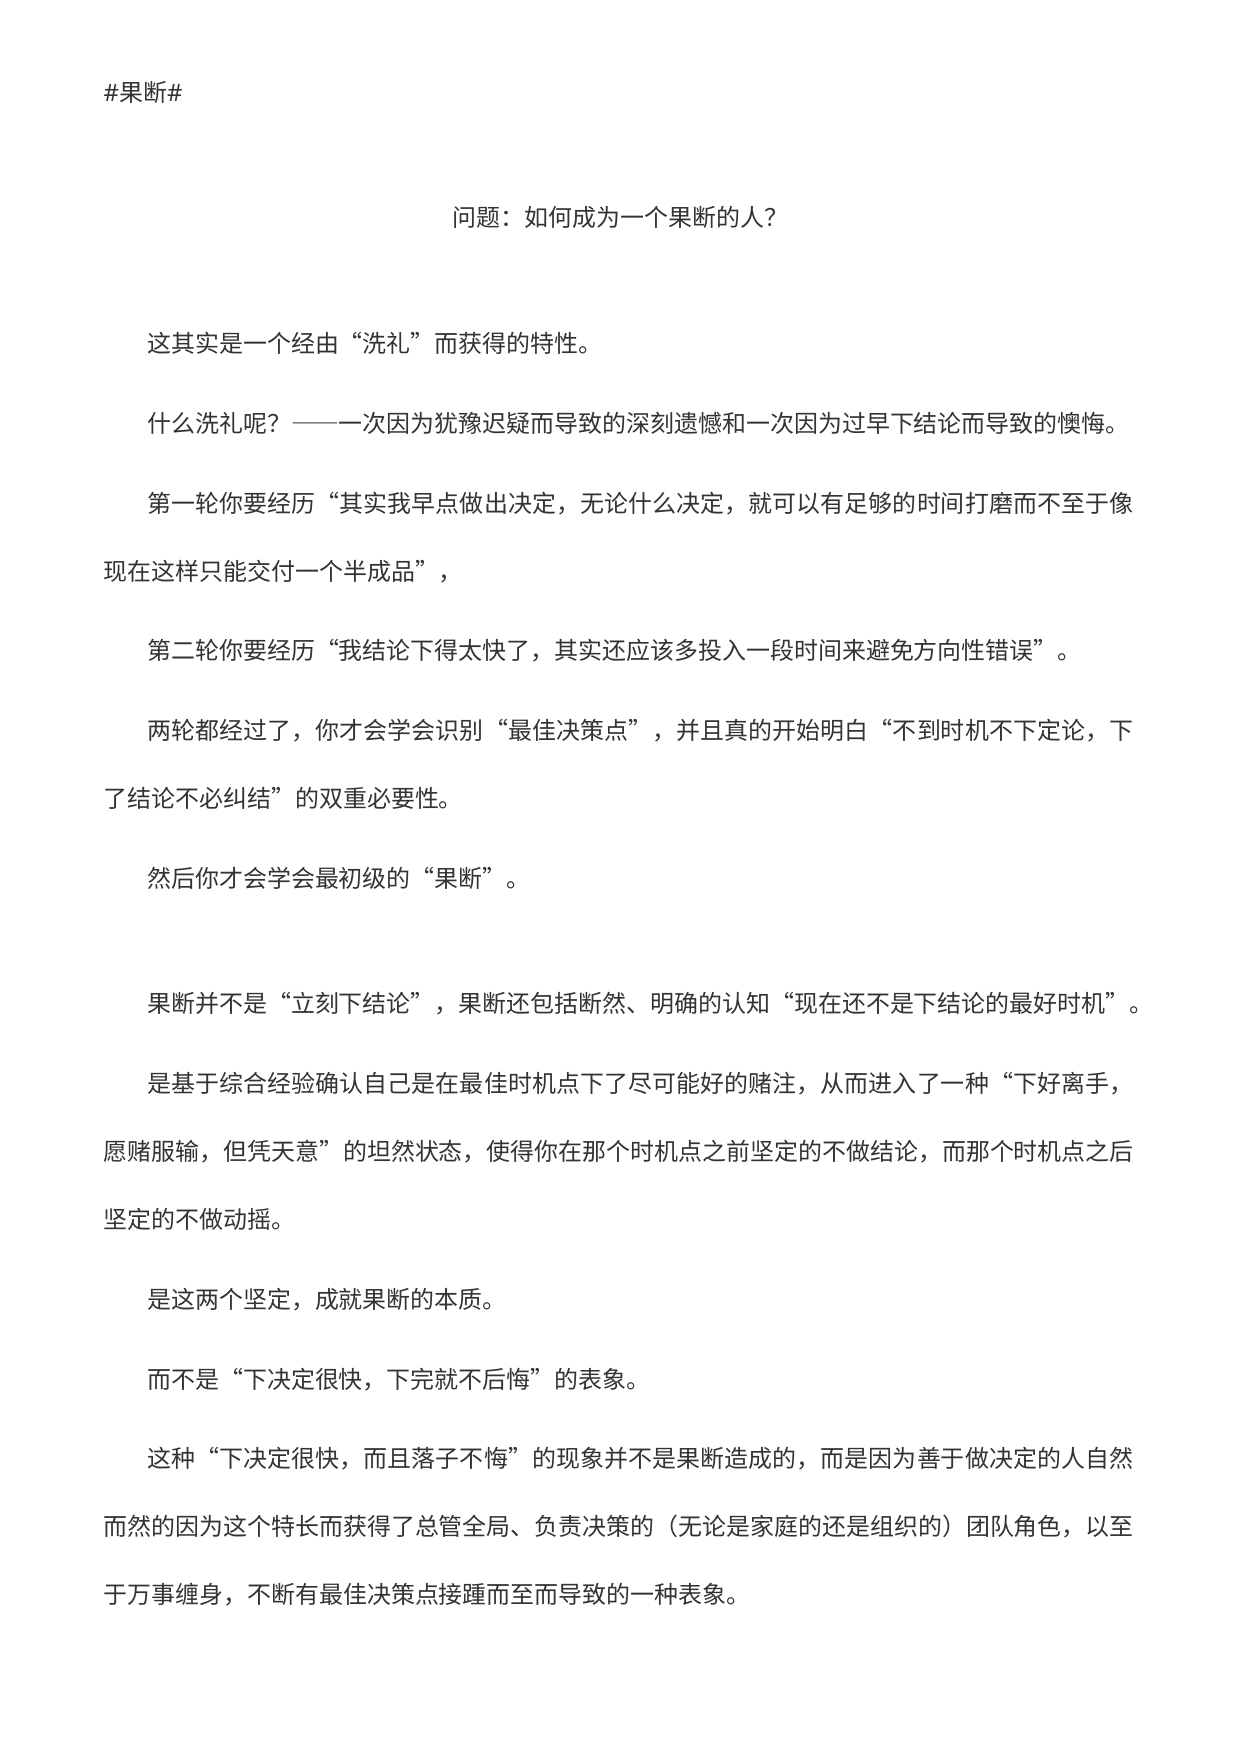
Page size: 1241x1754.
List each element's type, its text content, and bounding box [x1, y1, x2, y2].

text 什么洗礼呢？——一次因为犹豫迟疑而导致的深刻遗憾和一次因为过早下结论而导致的懊悔。 [103, 388, 1137, 456]
text 是这两个坚定，成就果断的本质。 [103, 1264, 1137, 1332]
text 然后你才会学会最初级的“果断”。 [103, 843, 1137, 911]
text #果断# [103, 57, 1137, 125]
text 两轮都经过了，你才会学会识别“最佳决策点”，并且真的开始明白“不到时机不下定论，下了结论不必纠结”的双重必要性。 [103, 695, 1137, 831]
text 这种“下决定很快，而且落子不悔”的现象并不是果断造成的，而是因为善于做决定的人自然而然的因为这个特长而获得了总管全局、负责决策的（无论是家庭的还是组织的）团队角色，以至于万事缠身，不断有最佳决策点接踵而至而导致的一种表象。 [103, 1423, 1137, 1627]
text 而不是“下决定很快，下完就不后悔”的表象。 [103, 1344, 1137, 1412]
text 第一轮你要经历“其实我早点做出决定，无论什么决定，就可以有足够的时间打磨而不至于像现在这样只能交付一个半成品”， [103, 468, 1137, 603]
text 这其实是一个经由“洗礼”而获得的特性。 [103, 308, 1137, 376]
text 第二轮你要经历“我结论下得太快了，其实还应该多投入一段时间来避免方向性错误”。 [103, 615, 1137, 683]
text 果断并不是“立刻下结论”，果断还包括断然、明确的认知“现在还不是下结论的最好时机”。 [103, 968, 1137, 1036]
text 问题：如何成为一个果断的人？ [103, 182, 1137, 250]
text 是基于综合经验确认自己是在最佳时机点下了尽可能好的赌注，从而进入了一种“下好离手，愿赌服输，但凭天意”的坦然状态，使得你在那个时机点之前坚定的不做结论，而那个时机点之后坚定的不做动摇。 [103, 1048, 1137, 1252]
